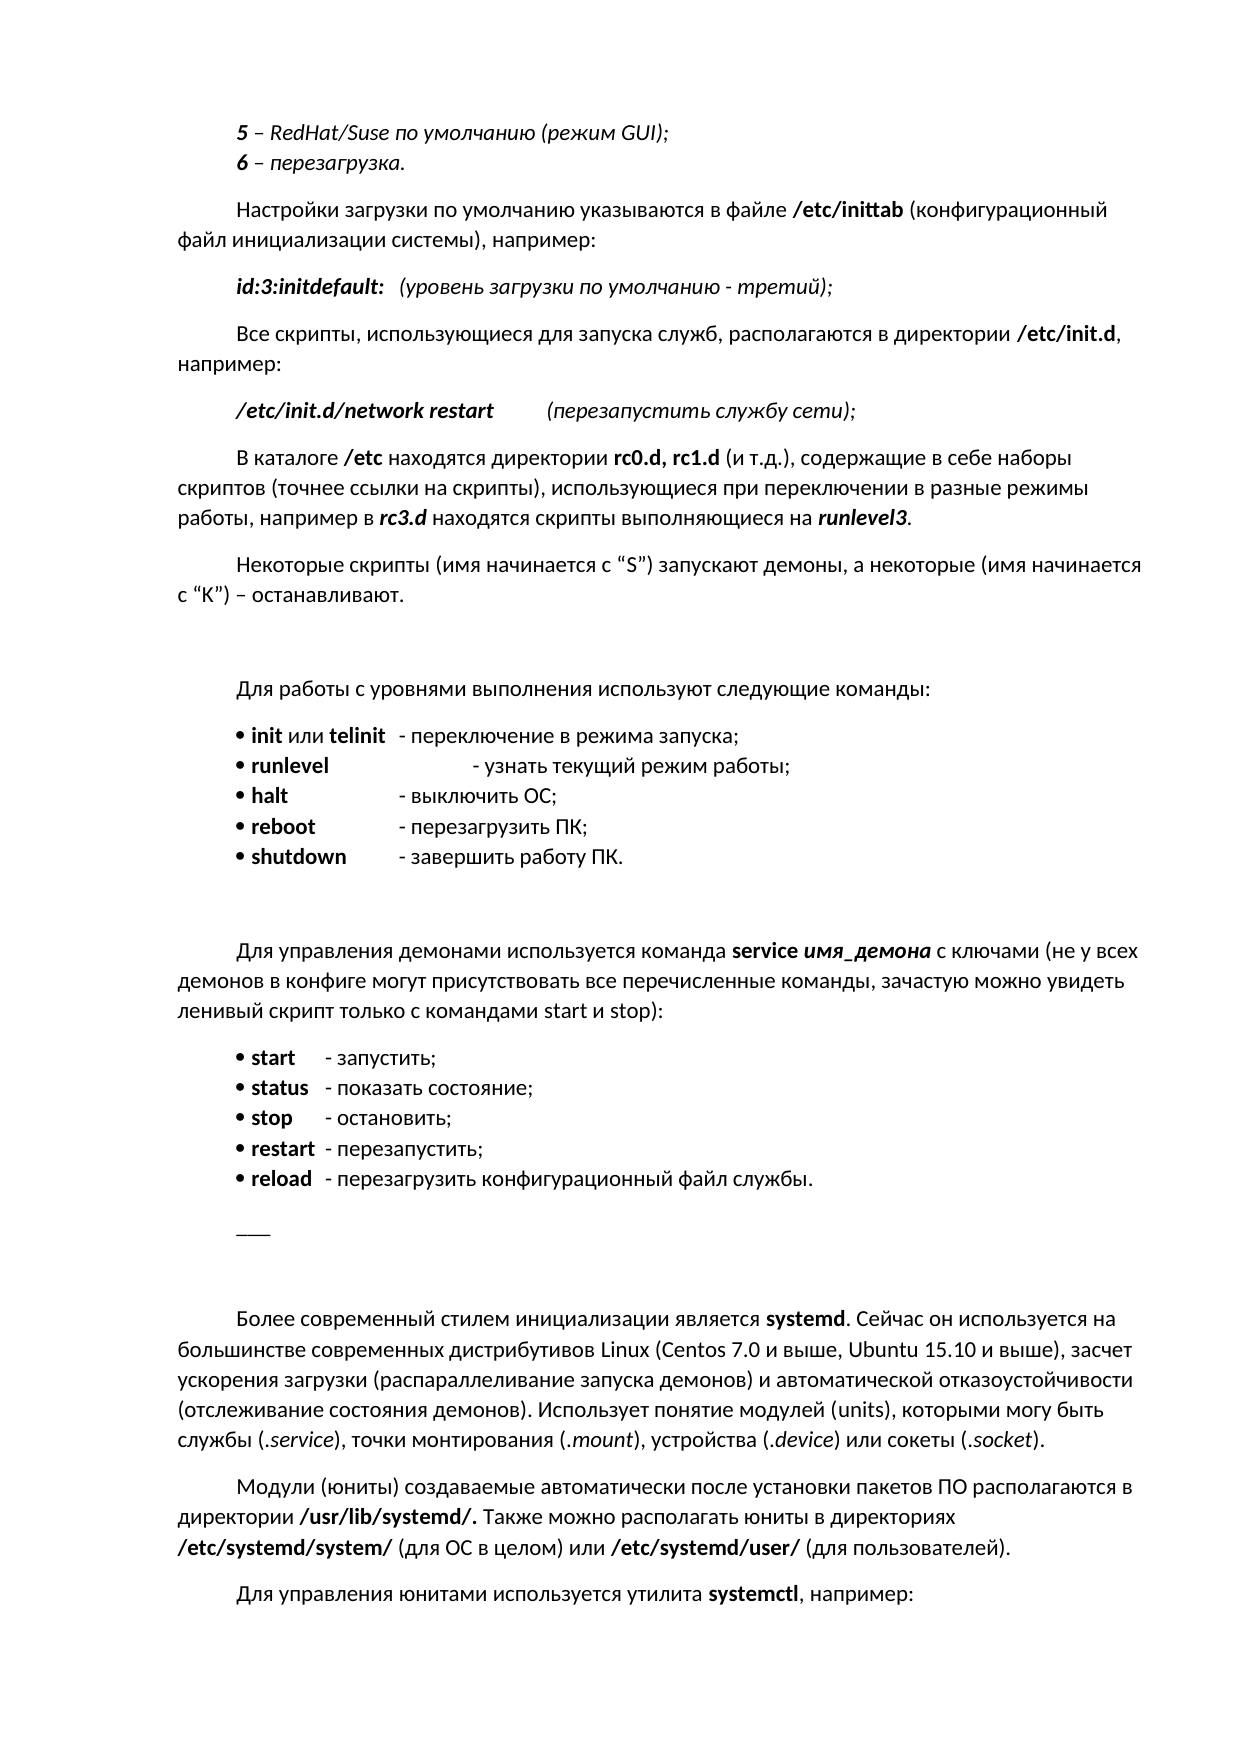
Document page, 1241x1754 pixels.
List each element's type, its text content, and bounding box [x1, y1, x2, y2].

list shutdown - завершить работу ПК. [177, 842, 1152, 870]
text Для работы с уровнями выполнения используют следующие команды: [177, 674, 1152, 702]
text Настройки загрузки по умолчанию указываются в файле /etc/inittab (конфигурационный файл инициализации системы), например: [177, 195, 1152, 253]
list 6 – перезагрузка. [177, 148, 1152, 176]
list start - запустить; [177, 1043, 1152, 1071]
text Некоторые скрипты (имя начинается с “S”) запускают демоны, а некоторые (имя начинается с “K”) – останавливают. [177, 550, 1152, 609]
list status - показать состояние; [177, 1073, 1152, 1101]
text Модули (юниты) создаваемые автоматически после установки пакетов ПО располагаются в директории /usr/lib/systemd/. Также можно располагать юниты в директориях /etc/systemd/system/ (для ОС в целом) или /etc/systemd/user/ (для пользователей). [177, 1472, 1152, 1561]
text /etc/init.d/network restart (перезапустить службу сети); [177, 396, 1152, 424]
list 5 – RedHat/Suse по умолчанию (режим GUI); [177, 118, 1152, 146]
text Все скрипты, использующиеся для запуска служб, располагаются в директории /etc/init.d, например: [177, 319, 1152, 377]
list stop - остановить; [177, 1103, 1152, 1132]
text Для управления демонами используется команда service имя_демона с ключами (не у всех демонов в конфиге могут присутствовать все перечисленные команды, зачастую можно увидеть ленивый скрипт только с командами start и stop): [177, 936, 1152, 1024]
list halt - выключить ОС; [177, 782, 1152, 810]
list reboot - перезагрузить ПК; [177, 812, 1152, 840]
text Более современный стилем инициализации является systemd. Сейчас он используется на большинстве современных дистрибутивов Linux (Centos 7.0 и выше, Ubuntu 15.10 и выше), засчет ускорения загрузки (распараллеливание запуска демонов) и автоматической отказоустойчивости (отслеживание состояния демонов). Использует понятие модулей (units), которыми могу быть службы (.service), точки монтирования (.mount), устройства (.device) или сокеты (.socket). [177, 1304, 1152, 1453]
list runlevel - узнать текущий режим работы; [177, 751, 1152, 779]
list reload - перезагрузить конфигурационный файл службы. [177, 1164, 1152, 1192]
text Для управления юнитами используется утилита systemctl, например: [177, 1579, 1152, 1608]
text id:3:initdefault: (уровень загрузки по умолчанию - третий); [177, 272, 1152, 300]
text ___ [177, 1211, 1152, 1239]
list restart - перезапустить; [177, 1134, 1152, 1162]
list init или telinit - переключение в режима запуска; [177, 721, 1152, 749]
text В каталоге /etc находятся директории rc0.d, rc1.d (и т.д.), содержащие в себе наборы скриптов (точнее ссылки на скрипты), использующиеся при переключении в разные режимы работы, например в rc3.d находятся скрипты выполняющиеся на runlevel3. [177, 443, 1152, 532]
